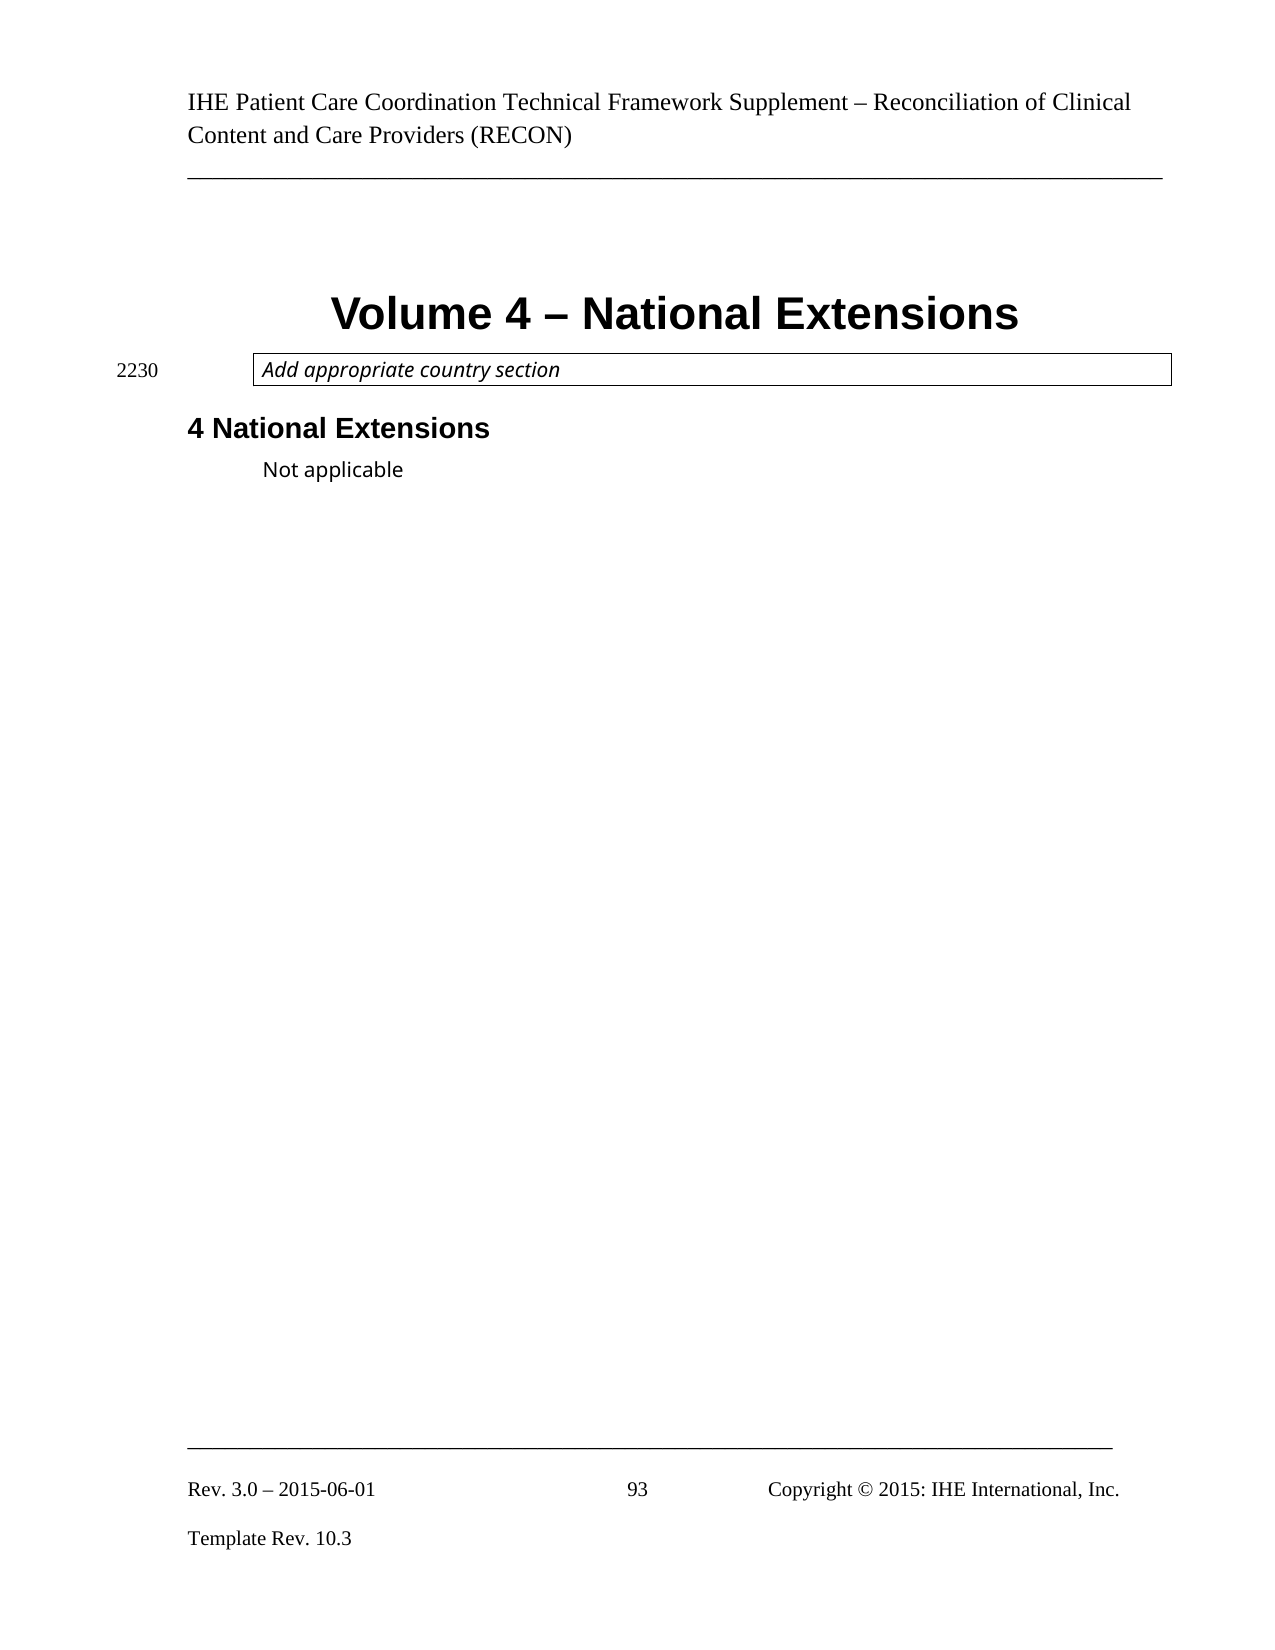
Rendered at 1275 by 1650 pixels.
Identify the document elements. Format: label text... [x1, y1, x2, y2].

text Not applicable [262, 456, 1162, 483]
title Volume 4 – National Extensions [187, 286, 1162, 339]
text Add appropriate country section [254, 354, 1171, 385]
subtitle 4 National Extensions [187, 411, 1162, 445]
